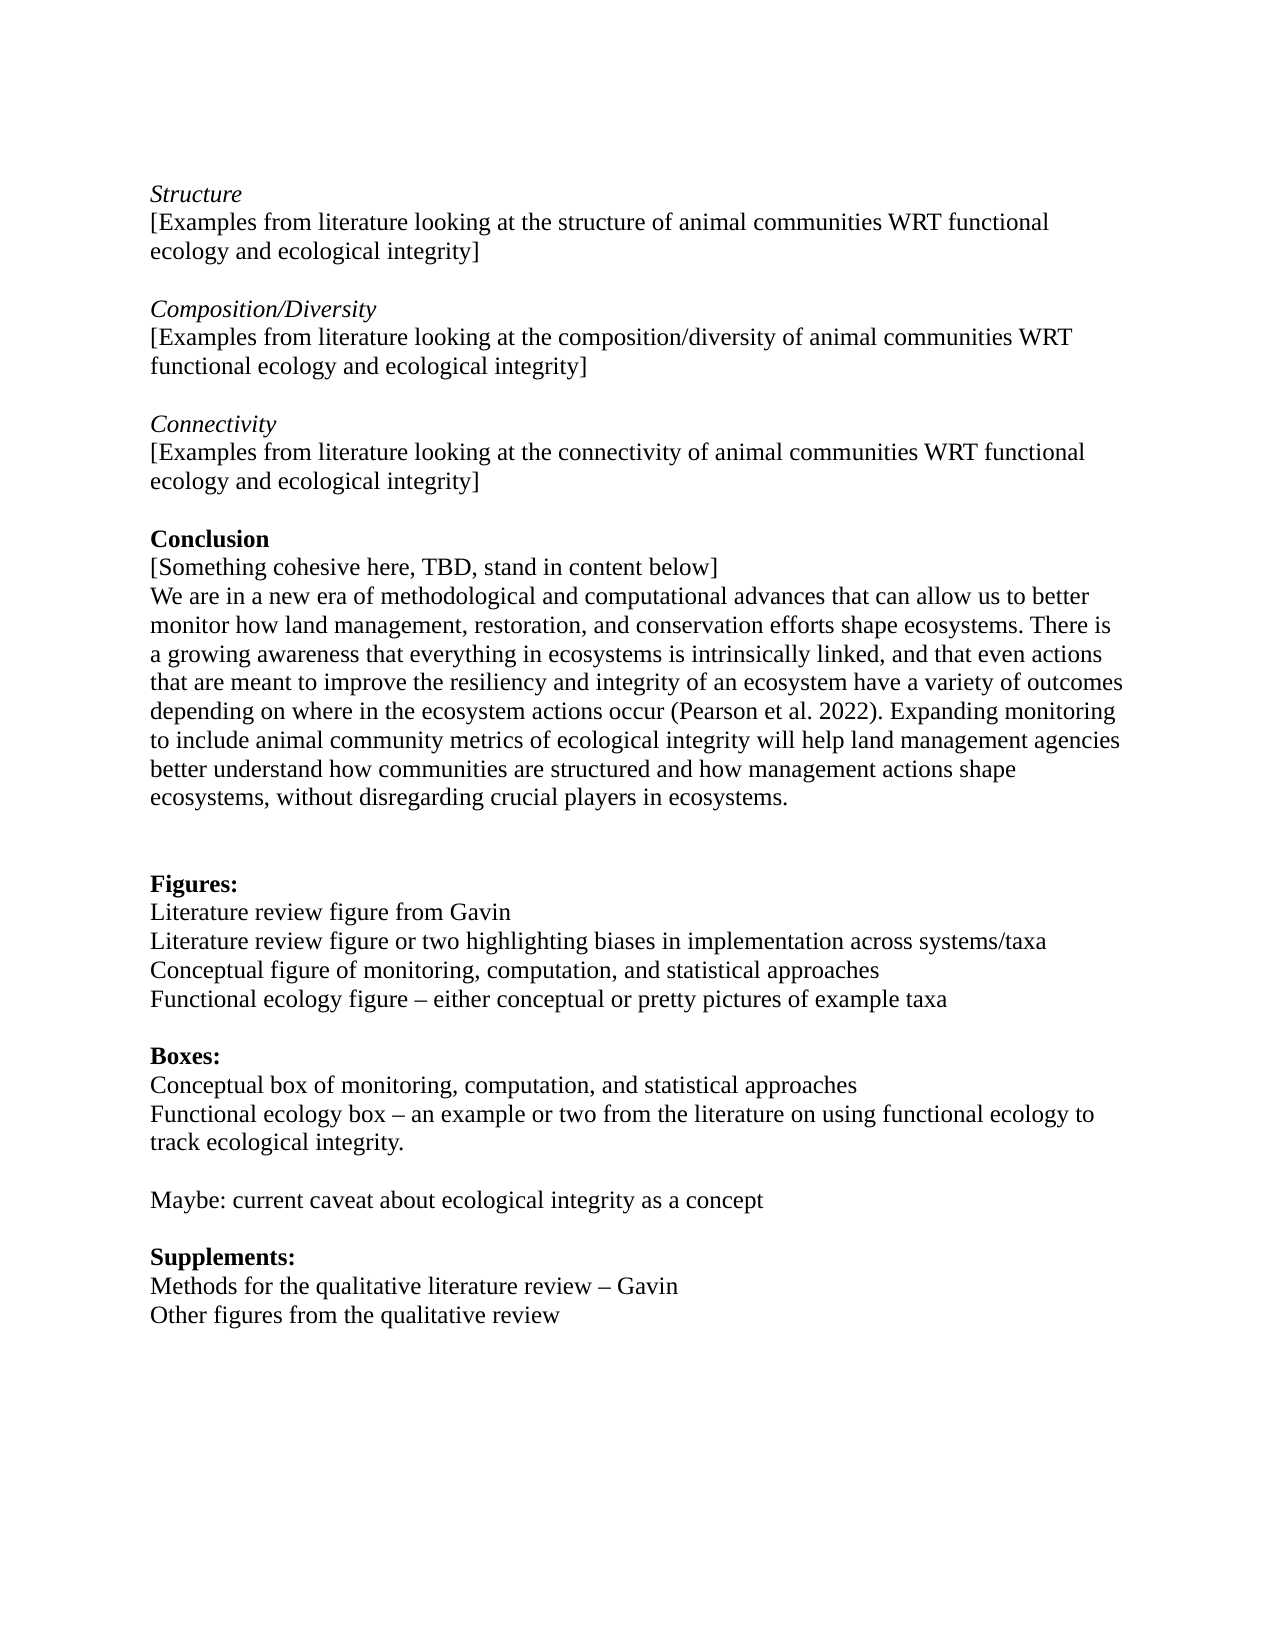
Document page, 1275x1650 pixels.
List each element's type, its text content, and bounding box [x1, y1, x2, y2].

text Conceptual box of monitoring, computation, and statistical approaches [150, 1070, 1125, 1099]
text Maybe: current caveat about ecological integrity as a concept [150, 1185, 1125, 1214]
text We are in a new era of methodological and computational advances that can allow us to better monitor how land management, restoration, and conservation efforts shape ecosystems. There is a growing awareness that everything in ecosystems is intrinsically linked, and that even actions that are meant to improve the resiliency and integrity of an ecosystem have a variety of outcomes depending on where in the ecosystem actions occur (Pearson et al. 2022). Expanding monitoring to include animal community metrics of ecological integrity will help land management agencies better understand how communities are structured and how management actions shape ecosystems, without disregarding crucial players in ecosystems. [150, 581, 1125, 811]
text Composition/Diversity [150, 294, 1125, 322]
text Functional ecology figure – either conceptual or pretty pictures of example taxa [150, 984, 1125, 1012]
text Conceptual figure of monitoring, computation, and statistical approaches [150, 955, 1125, 984]
text Other figures from the qualitative review [150, 1300, 1125, 1329]
text Supplements: [150, 1242, 1125, 1271]
text [Examples from literature looking at the structure of animal communities WRT functional ecology and ecological integrity] [150, 207, 1125, 265]
text Figures: [150, 869, 1125, 897]
text Functional ecology box – an example or two from the literature on using functional ecology to track ecological integrity. [150, 1099, 1125, 1156]
text Conclusion [150, 524, 1125, 552]
text [Something cohesive here, TBD, stand in content below] [150, 552, 1125, 581]
text Connectivity [150, 409, 1125, 437]
text Methods for the qualitative literature review – Gavin [150, 1271, 1125, 1300]
text Literature review figure from Gavin [150, 897, 1125, 926]
text Literature review figure or two highlighting biases in implementation across systems/taxa [150, 926, 1125, 955]
text [Examples from literature looking at the composition/diversity of animal communities WRT functional ecology and ecological integrity] [150, 322, 1125, 380]
text Structure [150, 179, 1125, 207]
text [Examples from literature looking at the connectivity of animal communities WRT functional ecology and ecological integrity] [150, 437, 1125, 495]
text Boxes: [150, 1041, 1125, 1070]
